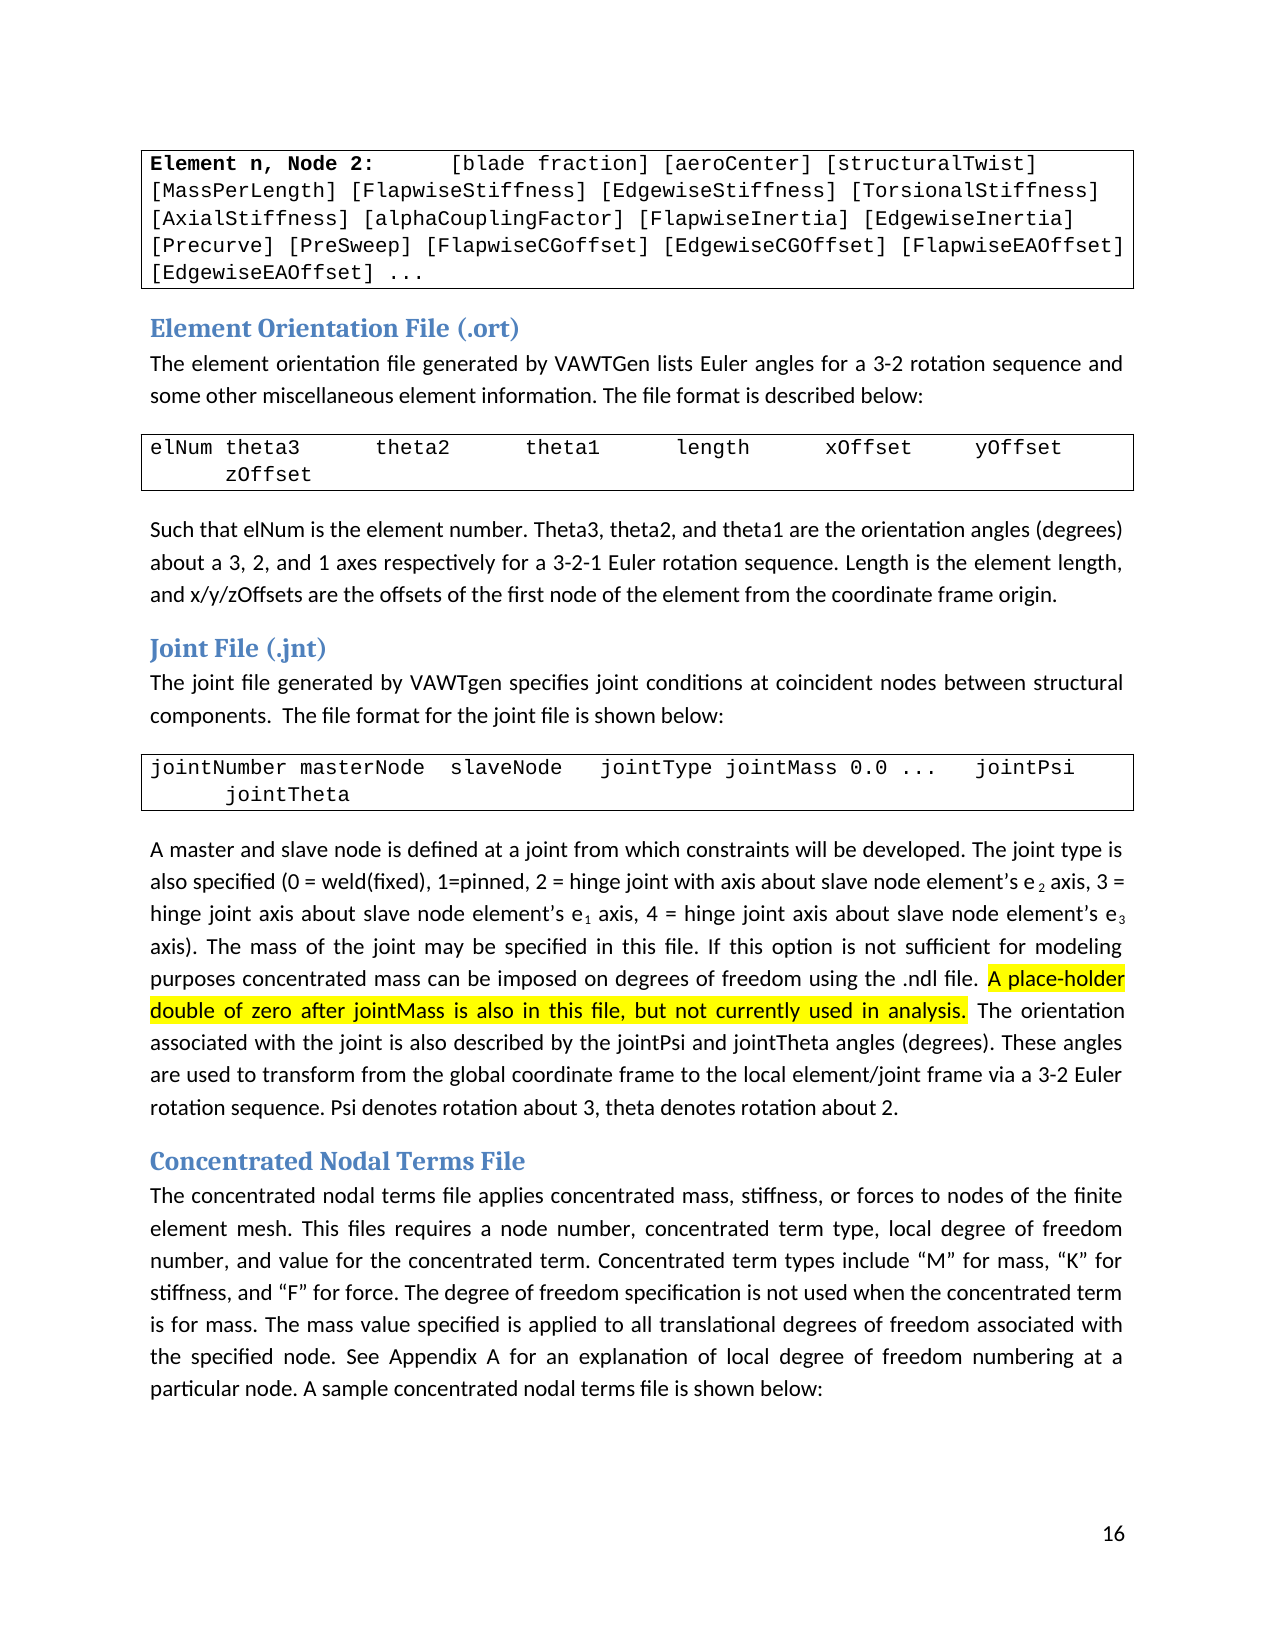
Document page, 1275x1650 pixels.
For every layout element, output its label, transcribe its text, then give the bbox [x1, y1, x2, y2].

text Element n, Node 2: [blade fraction] [aeroCenter] [structuralTwist] [MassPerLength] [FlapwiseStiffness] [EdgewiseStiffness] [TorsionalStiffness] [AxialStiffness] [alphaCouplingFactor] [FlapwiseInertia] [EdgewiseInertia] [Precurve] [PreSweep] [FlapwiseCGoffset] [EdgewiseCGOffset] [FlapwiseEAOffset] [EdgewiseEAOffset] ... [142, 151, 1133, 288]
subtitle Element Orientation File (.ort) [150, 313, 1125, 344]
text The concentrated nodal terms file applies concentrated mass, stiffness, or forces to nodes of the finite element mesh. This files requires a node number, concentrated term type, local degree of freedom number, and value for the concentrated term. Concentrated term types include “M” for mass, “K” for stiffness, and “F” for force. The degree of freedom specification is not used when the concentrated term is for mass. The mass value specified is applied to all translational degrees of freedom associated with the specified node. See Appendix A for an explanation of local degree of freedom numbering at a particular node. A sample concentrated nodal terms file is shown below: [150, 1181, 1125, 1403]
text A master and slave node is defined at a joint from which constraints will be developed. The joint type is also specified (0 = weld(fixed), 1=pinned, 2 = hinge joint with axis about slave node element’s e2 axis, 3 = hinge joint axis about slave node element’s e1 axis, 4 = hinge joint axis about slave node element’s e3 axis). The mass of the joint may be specified in this file. If this option is not sufficient for modeling purposes concentrated mass can be imposed on degrees of freedom using the .ndl file. A place-holder double of zero after jointMass is also in this file, but not currently used in analysis. The orientation associated with the joint is also described by the jointPsi and jointTheta angles (degrees). These angles are used to transform from the global coordinate frame to the local element/joint frame via a 3-2 Euler rotation sequence. Psi denotes rotation about 3, theta denotes rotation about 2. [150, 835, 1125, 1121]
text jointNumber masterNode slaveNode jointType jointMass 0.0 ... jointPsi jointTheta [142, 755, 1133, 810]
text The joint file generated by VAWTgen specifies joint conditions at coincident nodes between structural components. The file format for the joint file is shown below: [150, 668, 1125, 729]
text elNum theta3 theta2 theta1 length xOffset yOffset zOffset [142, 435, 1133, 490]
text Such that elNum is the element number. Theta3, theta2, and theta1 are the orientation angles (degrees) about a 3, 2, and 1 axes respectively for a 3-2-1 Euler rotation sequence. Length is the element length, and x/y/zOffsets are the offsets of the first node of the element from the coordinate frame origin. [150, 515, 1125, 608]
subtitle Concentrated Nodal Terms File [150, 1146, 1125, 1177]
text The element orientation file generated by VAWTGen lists Euler angles for a 3-2 rotation sequence and some other miscellaneous element information. The file format is described below: [150, 349, 1125, 409]
subtitle Joint File (.jnt) [150, 633, 1125, 664]
